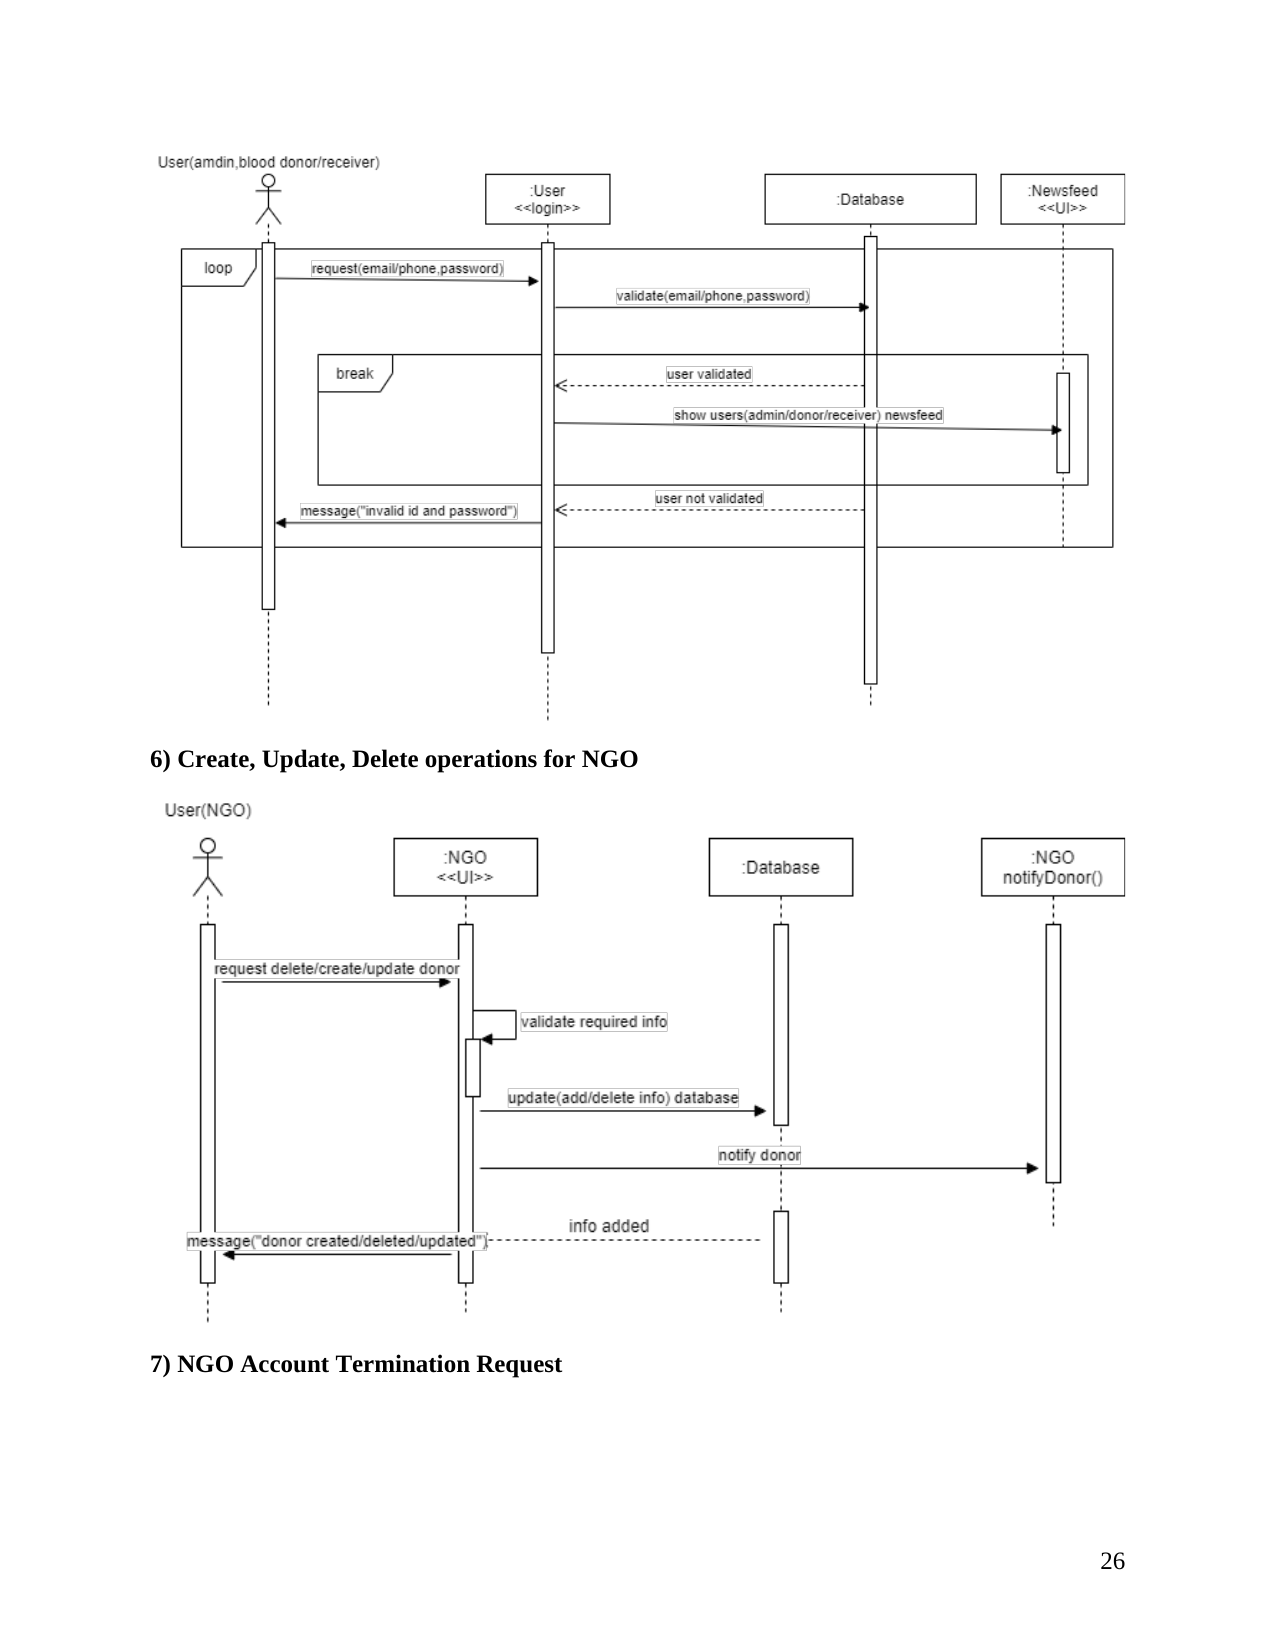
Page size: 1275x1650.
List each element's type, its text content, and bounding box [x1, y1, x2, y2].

text 7) NGO Account Termination Request [150, 1349, 1125, 1378]
text 6) Create, Update, Delete operations for NGO [150, 744, 1125, 773]
picture [150, 150, 1125, 722]
picture [150, 795, 1125, 1327]
